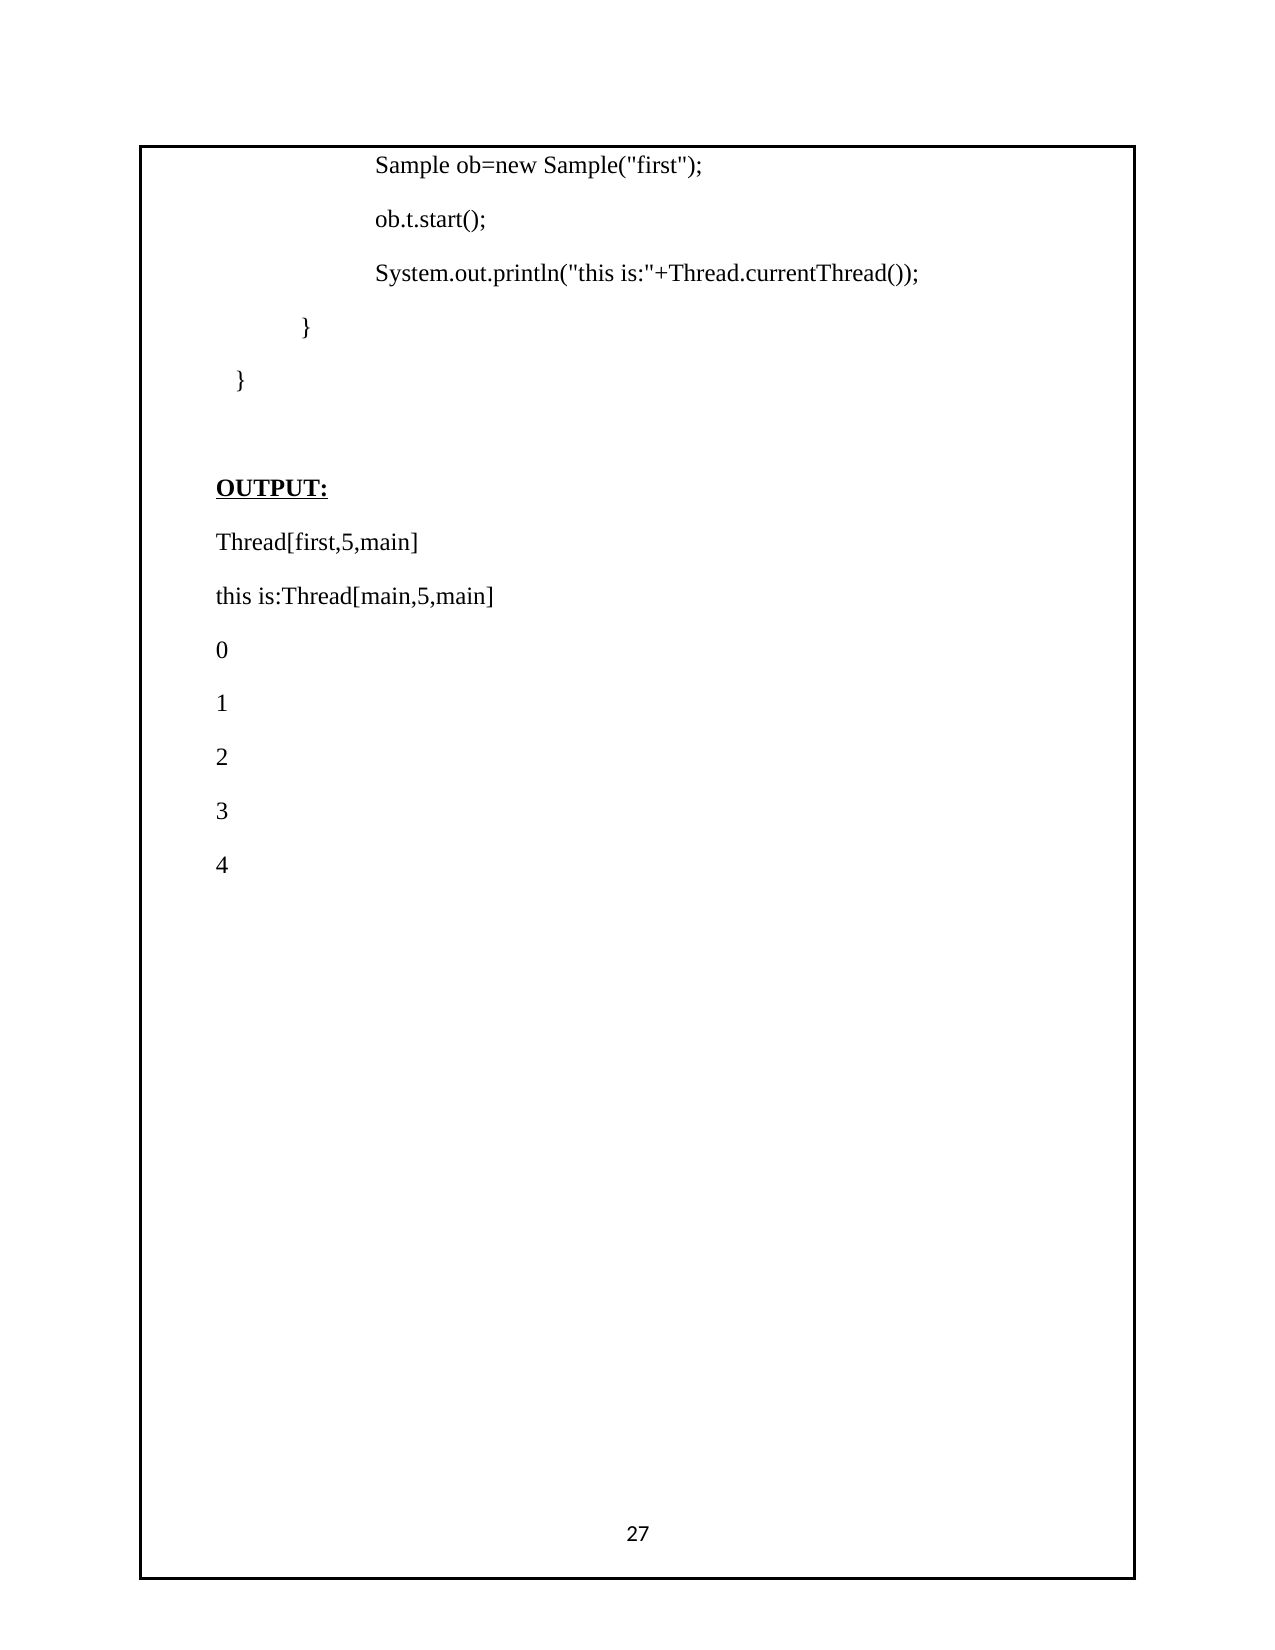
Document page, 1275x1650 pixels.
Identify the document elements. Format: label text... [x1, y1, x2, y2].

text OUTPUT: [216, 473, 1125, 502]
text ob.t.start(); [216, 204, 1125, 233]
text } [216, 365, 1125, 394]
text 2 [216, 742, 1125, 771]
text 4 [216, 850, 1125, 879]
text 1 [216, 688, 1125, 717]
text System.out.println("this is:"+Thread.currentThread()); [216, 258, 1125, 286]
text Sample ob=new Sample("first"); [216, 150, 1125, 179]
text 3 [216, 796, 1125, 825]
text 0 [216, 635, 1125, 663]
text } [216, 312, 1125, 340]
text Thread[first,5,main] [216, 527, 1125, 556]
text this is:Thread[main,5,main] [216, 581, 1125, 609]
